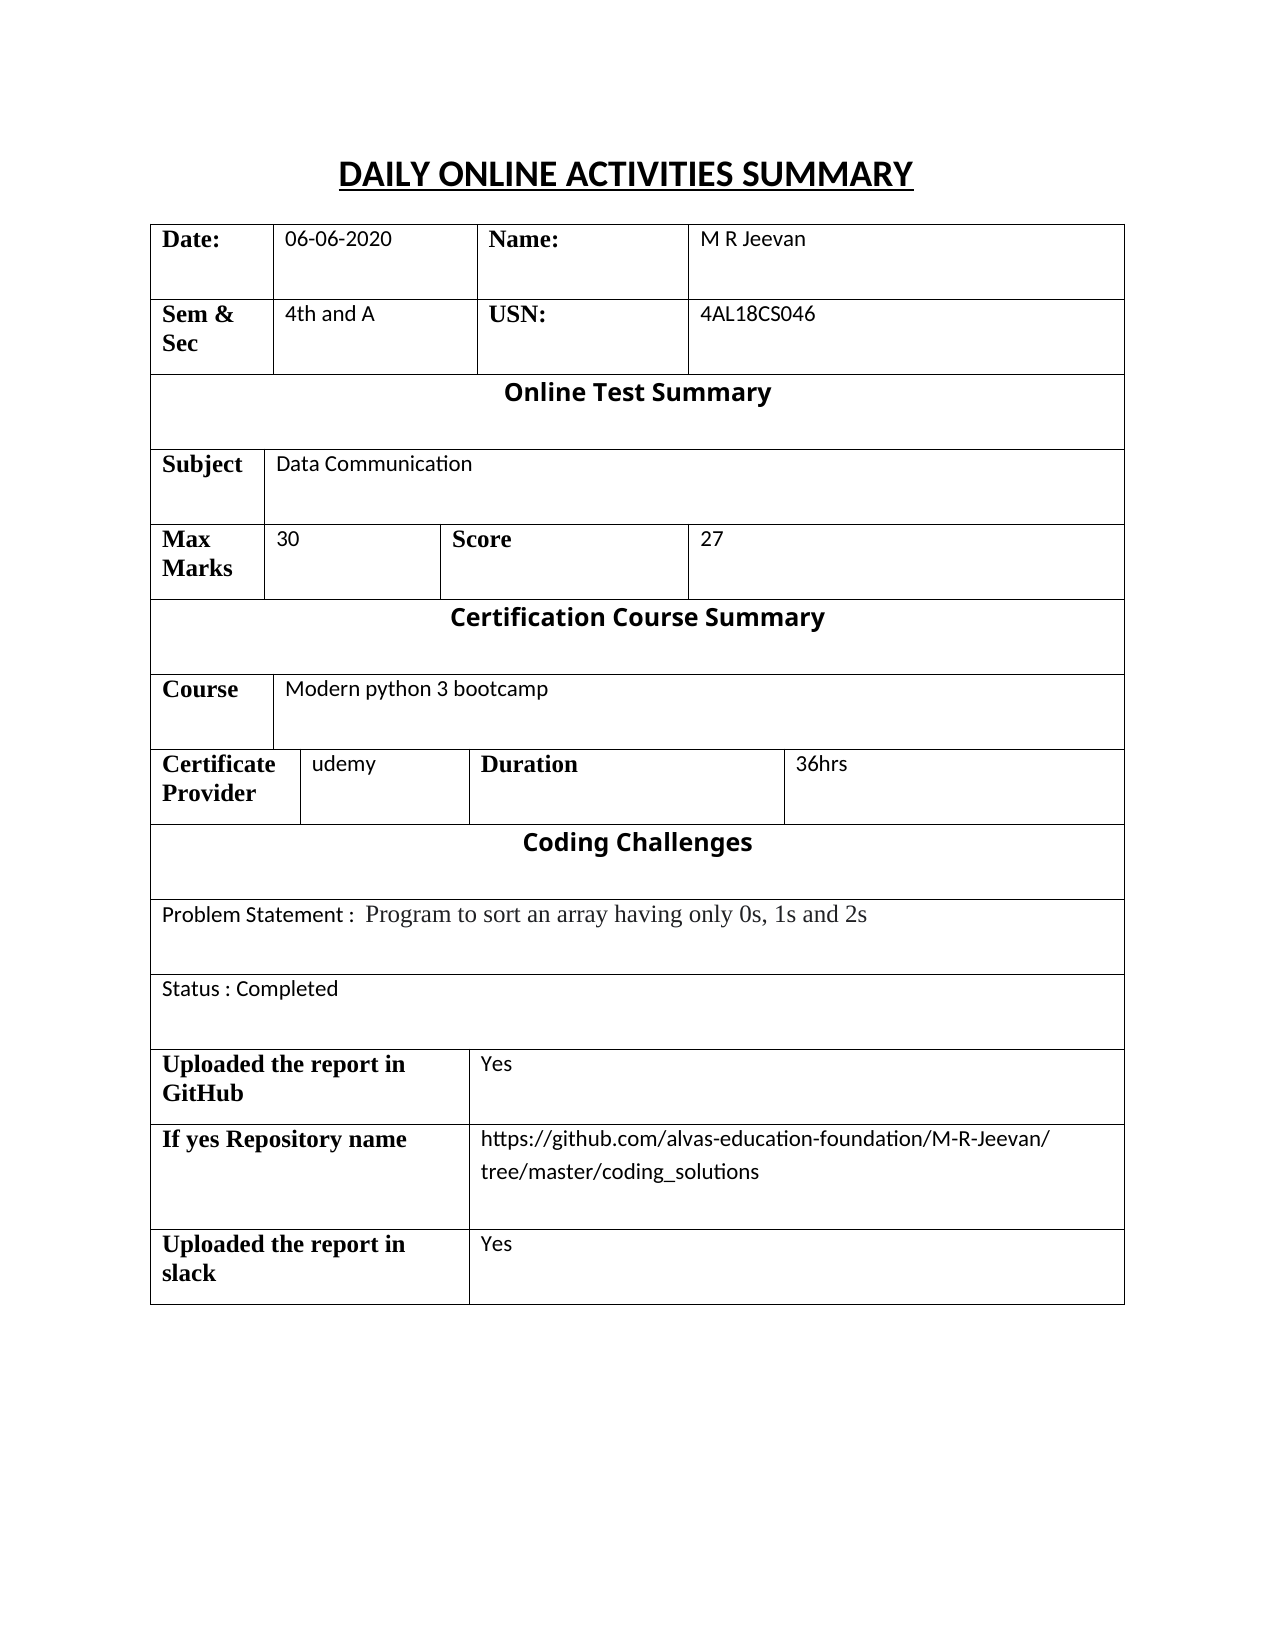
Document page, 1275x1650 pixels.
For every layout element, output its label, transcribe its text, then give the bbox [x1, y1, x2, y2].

table_cell 4th and A [274, 300, 477, 373]
table_cell Yes [470, 1230, 1124, 1303]
table_header Name: [478, 225, 688, 298]
table_cell Yes [470, 1050, 1124, 1123]
text DAILY ONLINE ACTIVITIES SUMMARY [126, 150, 1125, 196]
table_cell Max Marks [151, 525, 264, 598]
table_cell Modern python 3 bootcamp [274, 675, 1124, 748]
table_cell Status : Completed [151, 975, 1124, 1048]
table_cell Certification Course Summary [151, 600, 1124, 673]
table_cell 4AL18CS046 [689, 300, 1124, 373]
table_cell Coding Challenges [151, 825, 1124, 898]
table_cell Problem Statement : Program to sort an array having only 0s, 1s and 2s [151, 900, 1124, 973]
table_cell Data Communication [265, 450, 1124, 523]
table_header 06-06-2020 [274, 225, 477, 298]
table_cell USN: [478, 300, 688, 373]
table_cell 36hrs [785, 750, 1124, 823]
table_header M R Jeevan [689, 225, 1124, 298]
table_cell Sem & Sec [151, 300, 273, 373]
table_cell Course [151, 675, 273, 748]
table_cell Duration [470, 750, 784, 823]
table_cell Online Test Summary [151, 375, 1124, 448]
table_cell If yes Repository name [151, 1125, 469, 1228]
table_cell 30 [265, 525, 440, 598]
table_cell Uploaded the report in slack [151, 1230, 469, 1303]
table_cell Score [441, 525, 688, 598]
table_cell Certificate Provider [151, 750, 300, 823]
table_cell 27 [689, 525, 1124, 598]
table_cell https://github.com/alvas-education-foundation/M-R-Jeevan/tree/master/coding_solutions [470, 1125, 1124, 1228]
table_cell Subject [151, 450, 264, 523]
table_header Date: [151, 225, 273, 298]
table_cell Uploaded the report in GitHub [151, 1050, 469, 1123]
table_cell udemy [301, 750, 469, 823]
